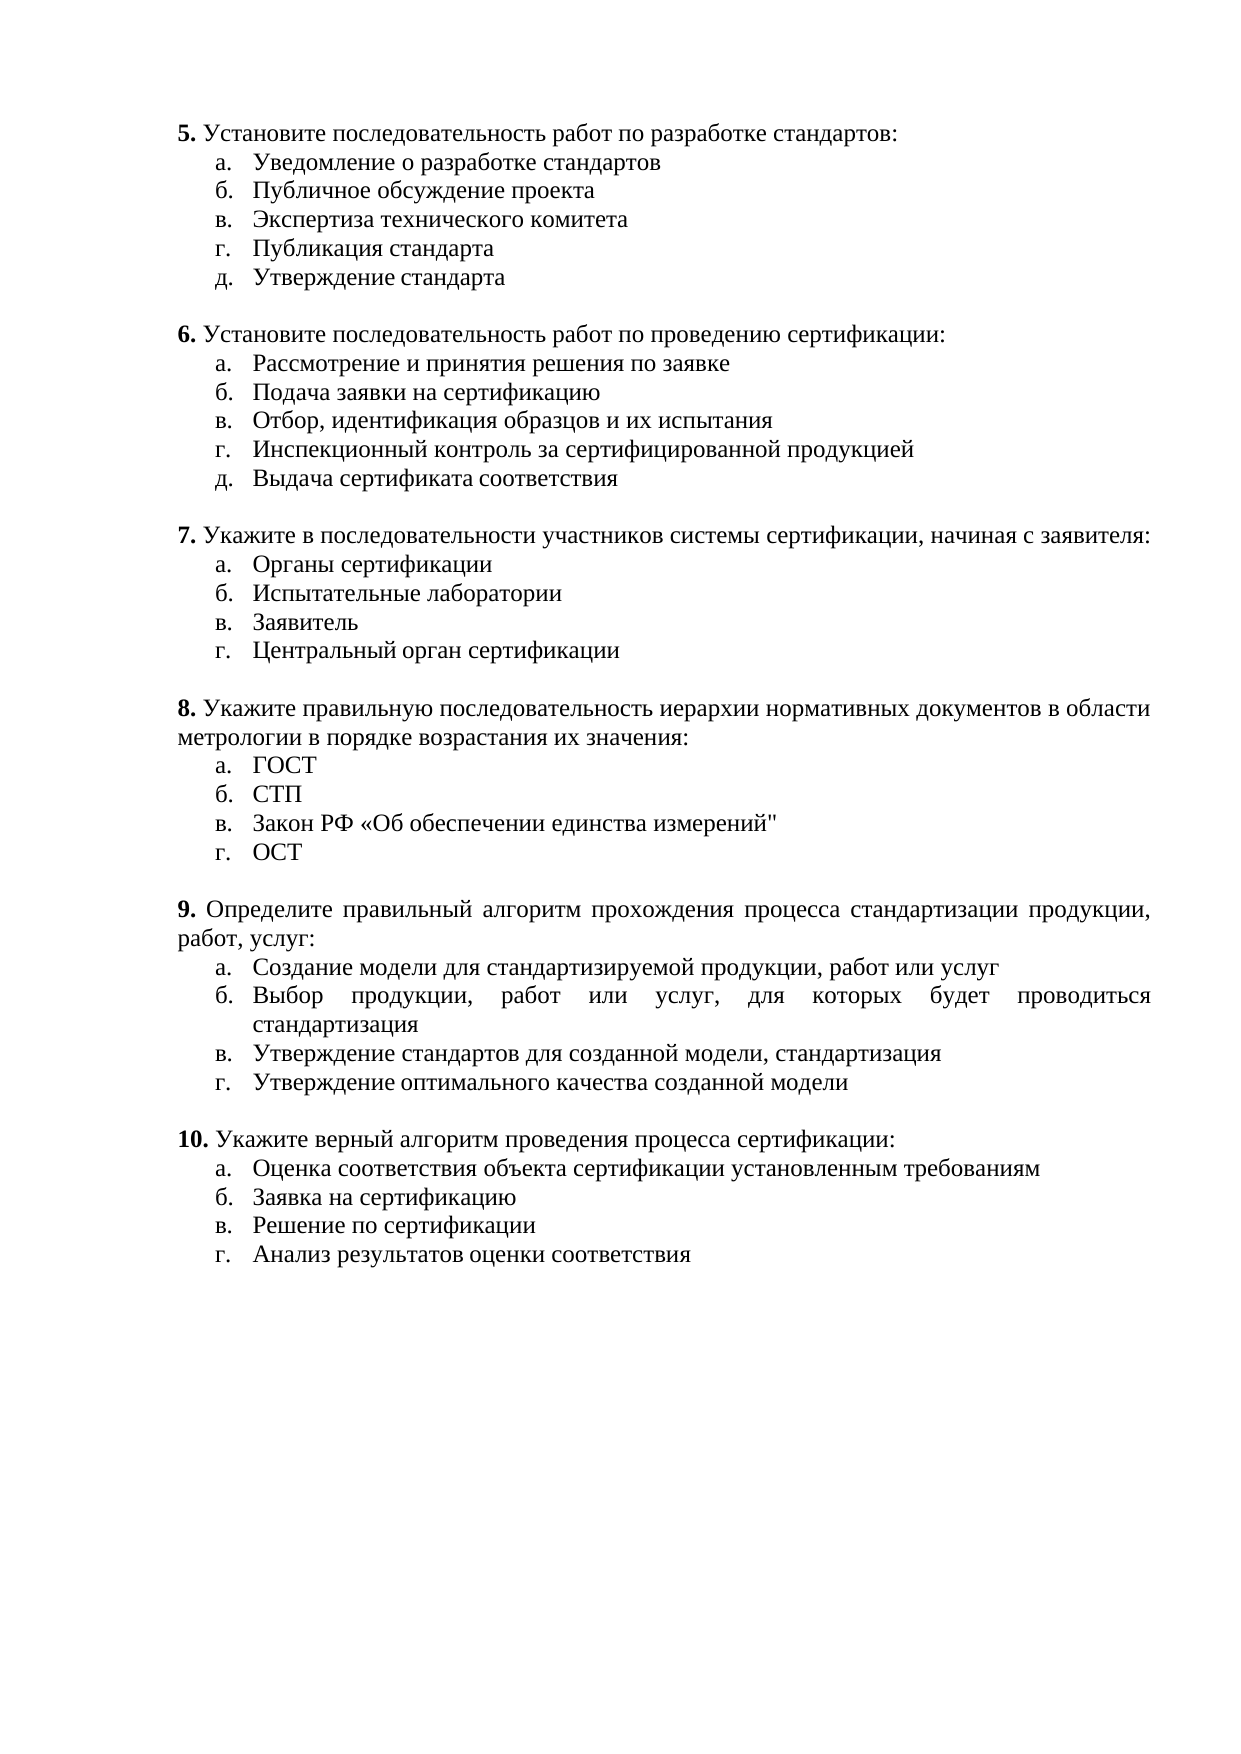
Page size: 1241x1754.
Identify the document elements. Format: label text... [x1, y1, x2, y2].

list СТП [215, 779, 1152, 808]
list Создание модели для стандартизируемой продукции, работ или услуг [215, 952, 1152, 981]
list Заявитель [215, 607, 1152, 636]
list Публичное обсуждение проекта [215, 176, 1152, 204]
list ГОСТ [215, 751, 1152, 779]
text 10. Укажите верный алгоритм проведения процесса сертификации: [177, 1124, 1152, 1153]
list Утверждение стандарта [215, 262, 1152, 291]
list Отбор, идентификация образцов и их испытания [215, 406, 1152, 434]
list Рассмотрение и принятия решения по заявке [215, 348, 1152, 377]
list Выдача сертификата соответствия [215, 463, 1152, 492]
list Решение по сертификации [215, 1211, 1152, 1239]
list Заявка на сертификацию [215, 1182, 1152, 1211]
list Уведомление о разработке стандартов [215, 147, 1152, 176]
list Инспекционный контроль за сертифицированной продукцией [215, 434, 1152, 463]
list Экспертиза технического комитета [215, 204, 1152, 233]
list Анализ результатов оценки соответствия [215, 1239, 1152, 1268]
list Подача заявки на сертификацию [215, 377, 1152, 406]
list Оценка соответствия объекта сертификации установленным требованиям [215, 1153, 1152, 1182]
list Утверждение стандартов для созданной модели, стандартизация [215, 1038, 1152, 1067]
list Выбор продукции, работ или услуг, для которых будет проводиться стандартизация [215, 981, 1152, 1038]
text 9. Определите правильный алгоритм прохождения процесса стандартизации продукции, работ, услуг: [177, 894, 1152, 952]
text 7. Укажите в последовательности участников системы сертификации, начиная с заявителя: [177, 521, 1152, 549]
text 5. Установите последовательность работ по разработке стандартов: [177, 118, 1152, 147]
list Испытательные лаборатории [215, 578, 1152, 607]
list Закон РФ «Об обеспечении единства измерений" [215, 808, 1152, 837]
text 8. Укажите правильную последовательность иерархии нормативных документов в области метрологии в порядке возрастания их значения: [177, 693, 1152, 751]
list Органы сертификации [215, 549, 1152, 578]
text 6. Установите последовательность работ по проведению сертификации: [177, 319, 1152, 348]
list Утверждение оптимального качества созданной модели [215, 1067, 1152, 1096]
list ОСТ [215, 837, 1152, 866]
list Публикация стандарта [215, 233, 1152, 262]
list Центральный орган сертификации [215, 636, 1152, 664]
